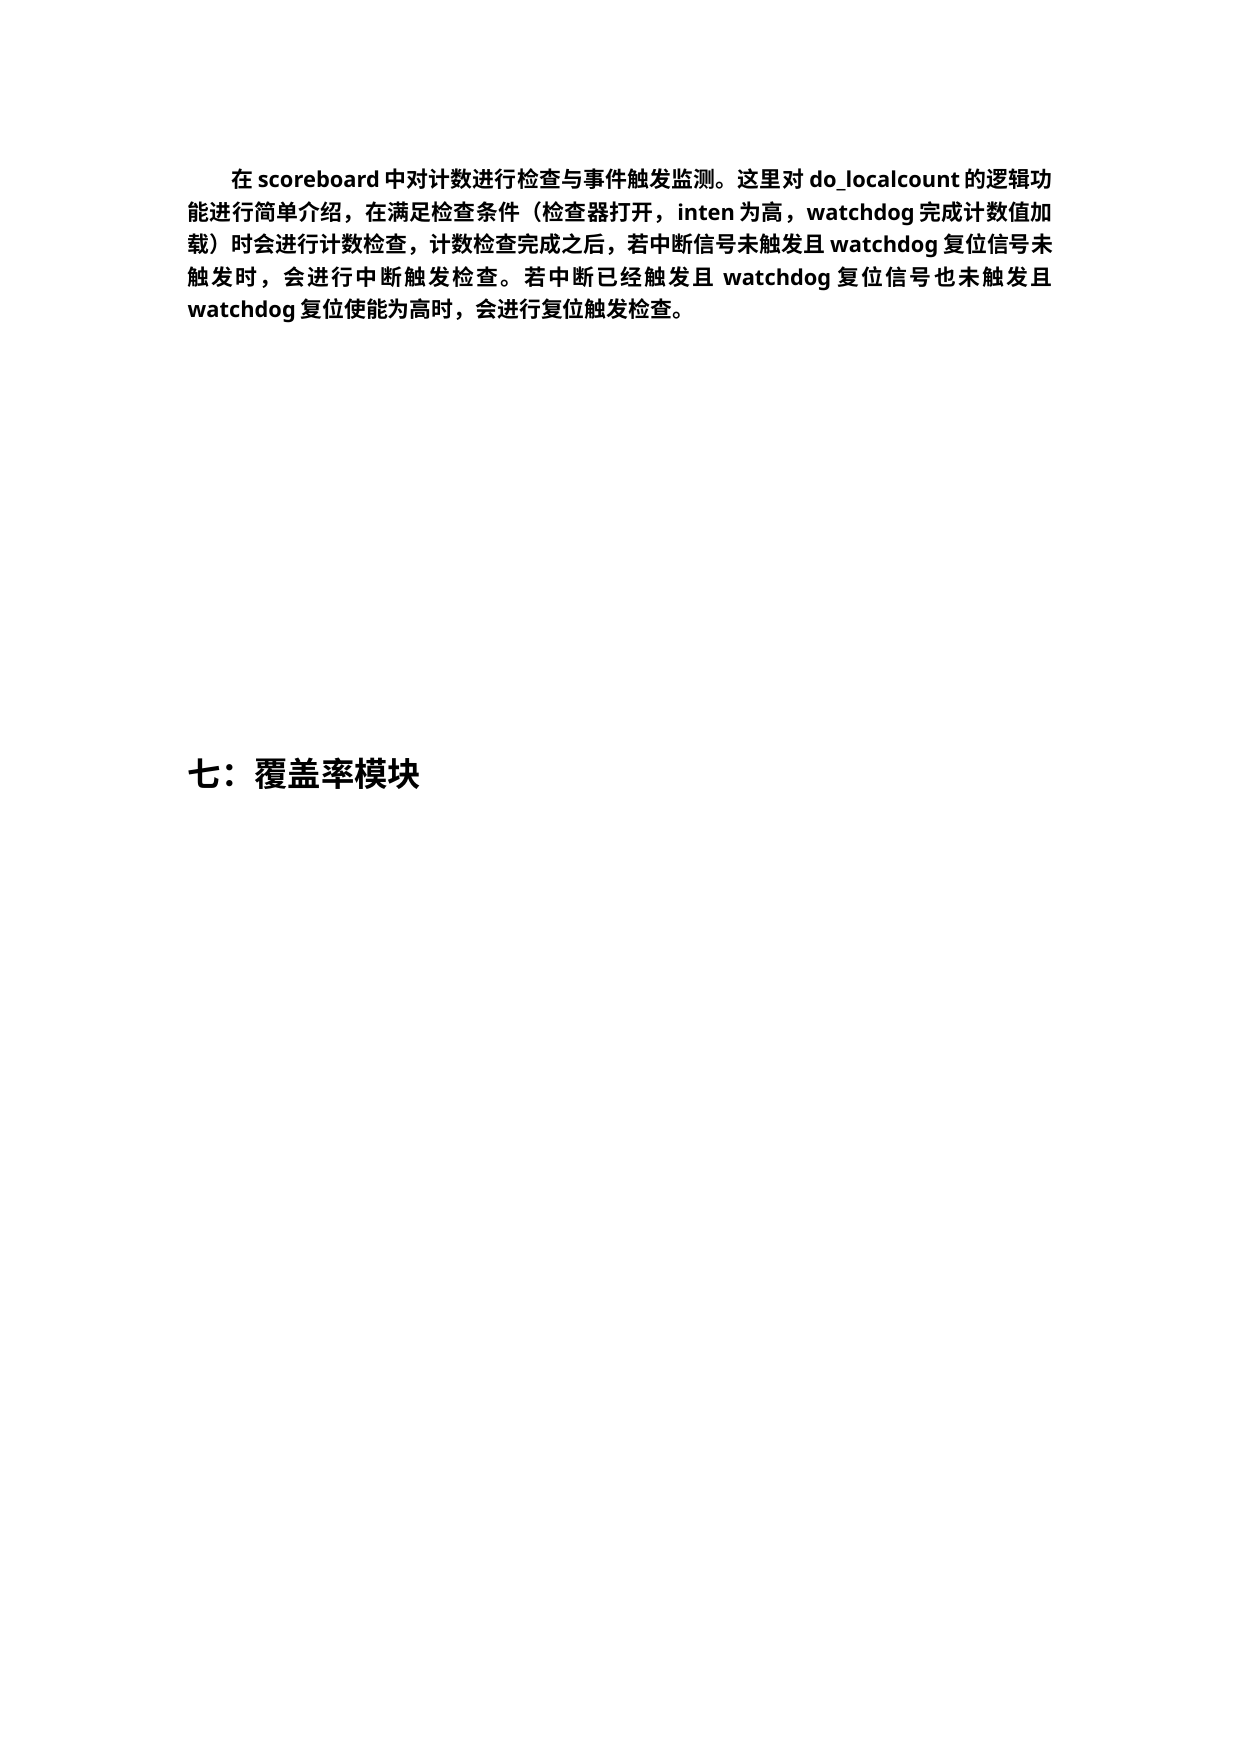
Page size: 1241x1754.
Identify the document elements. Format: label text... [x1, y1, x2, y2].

text 在scoreboard中对计数进行检查与事件触发监测。这里对do_localcount的逻辑功能进行简单介绍，在满足检查条件（检查器打开，inten为高，watchdog完成计数值加载）时会进行计数检查，计数检查完成之后，若中断信号未触发且watchdog复位信号未触发时，会进行中断触发检查。若中断已经触发且watchdog复位信号也未触发且watchdog复位使能为高时，会进行复位触发检查。 [187, 162, 1053, 324]
title 七：覆盖率模块 [187, 739, 1053, 804]
